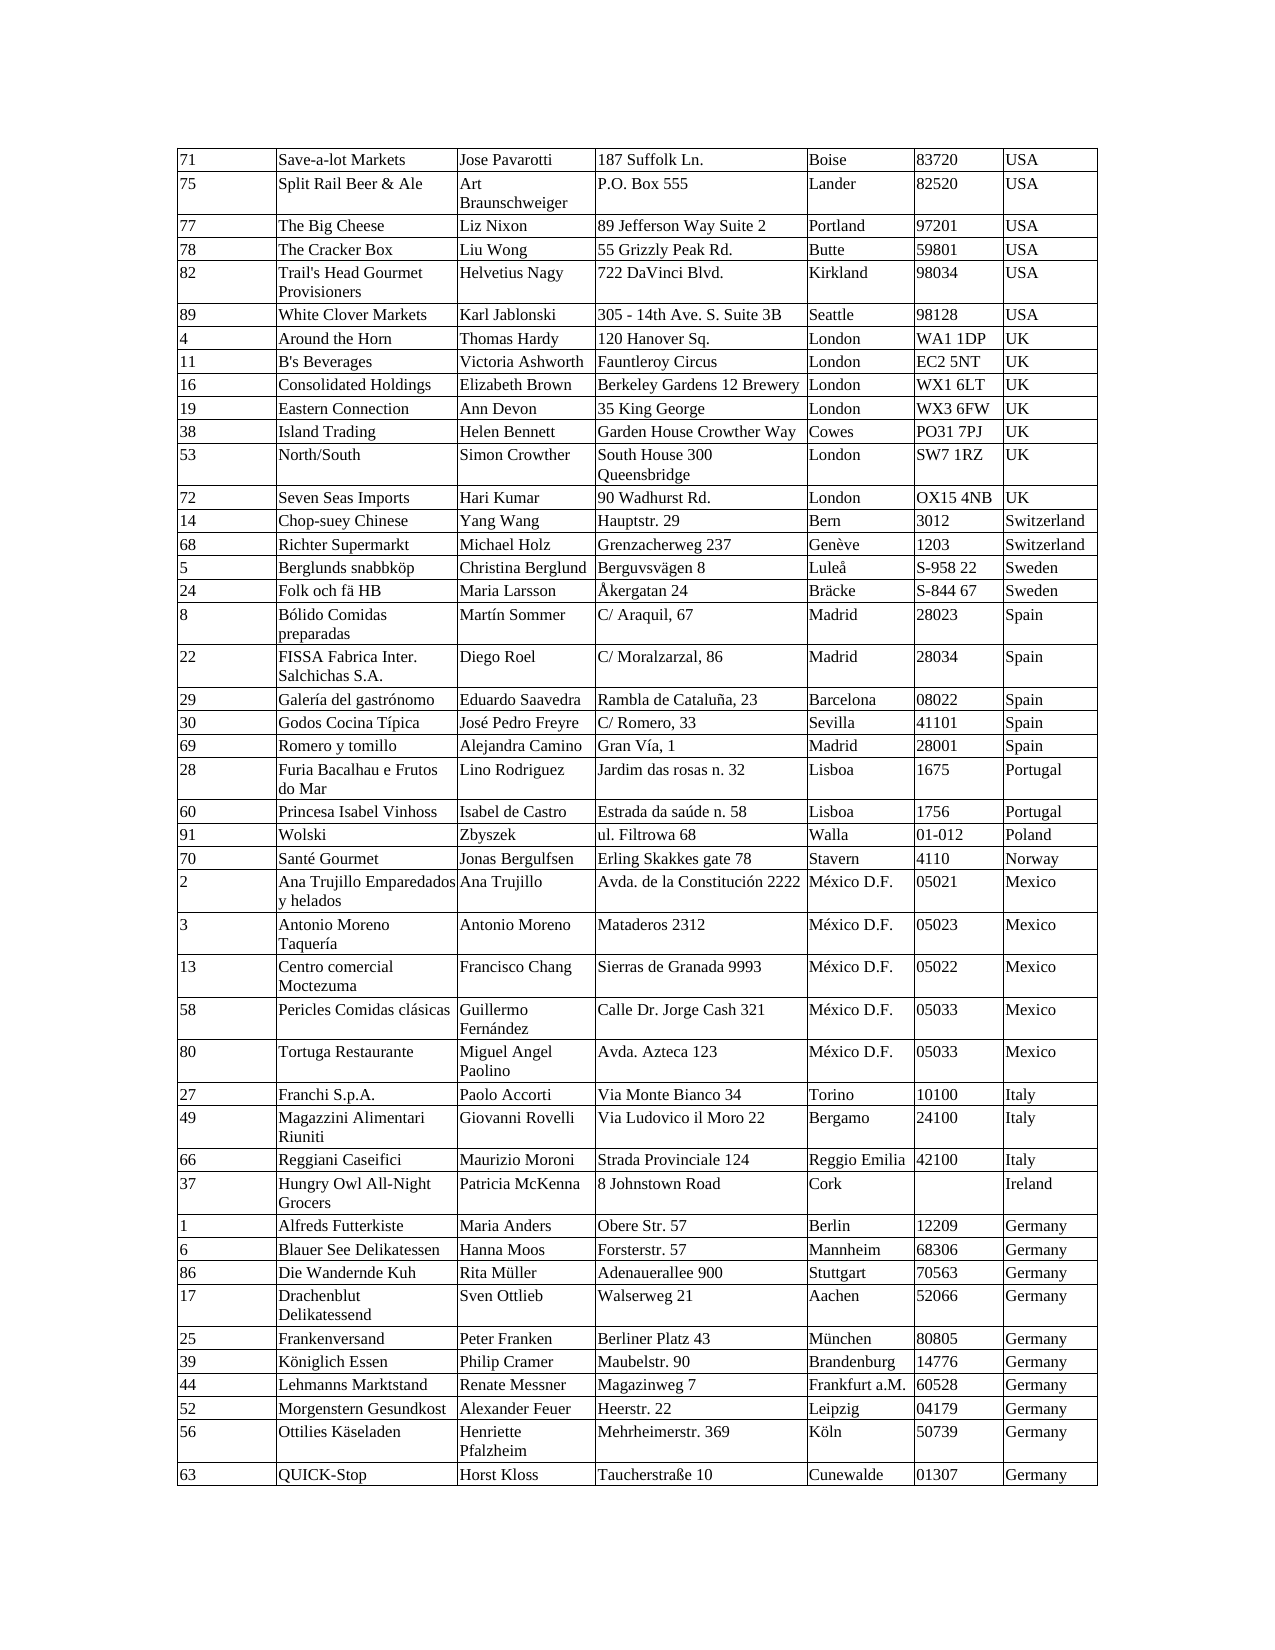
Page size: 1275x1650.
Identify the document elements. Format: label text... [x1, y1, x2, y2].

table_cell 52 [178, 1397, 276, 1419]
table_cell Mataderos 2312 [596, 913, 807, 954]
table_cell 29 [178, 688, 276, 710]
table_cell Francisco Chang [458, 955, 595, 997]
table_cell 16 [178, 374, 276, 396]
table_cell 39 [178, 1350, 276, 1373]
table_cell 91 [178, 824, 276, 846]
table_cell 5 [178, 556, 276, 578]
table_cell Adenauerallee 900 [596, 1261, 807, 1283]
table_cell Die Wandernde Kuh [277, 1261, 457, 1283]
table_cell Reggiani Caseifici [277, 1149, 457, 1171]
table_cell Hauptstr. 29 [596, 510, 807, 532]
table_cell Tortuga Restaurante [277, 1040, 457, 1082]
table_cell Seven Seas Imports [277, 486, 457, 508]
table_cell 04179 [915, 1397, 1003, 1419]
table_cell Kirkland [808, 261, 914, 303]
table_cell Italy [1004, 1149, 1097, 1171]
table_cell Michael Holz [458, 533, 595, 555]
table_cell 05033 [915, 998, 1003, 1039]
table_cell 05033 [915, 1040, 1003, 1082]
table_cell Blauer See Delikatessen [277, 1238, 457, 1260]
table_cell Alexander Feuer [458, 1397, 595, 1419]
table_cell Philip Cramer [458, 1350, 595, 1373]
table_cell S-958 22 [915, 556, 1003, 578]
table_cell Trail's Head Gourmet Provisioners [277, 261, 457, 303]
table_cell Rambla de Cataluña, 23 [596, 688, 807, 710]
table_cell Around the Horn [277, 327, 457, 349]
table_cell P.O. Box 555 [596, 172, 807, 213]
table_cell Horst Kloss [458, 1463, 595, 1485]
table_cell Germany [1004, 1238, 1097, 1260]
table_cell 38 [178, 420, 276, 443]
table_cell UK [1004, 444, 1097, 485]
table_cell 52066 [915, 1285, 1003, 1326]
table_cell Bräcke [808, 580, 914, 602]
table_cell 86 [178, 1261, 276, 1283]
table_cell 77 [178, 215, 276, 237]
table_cell Peter Franken [458, 1327, 595, 1349]
table_cell 722 DaVinci Blvd. [596, 261, 807, 303]
table_cell Mexico [1004, 998, 1097, 1039]
table_cell Jose Pavarotti [458, 149, 595, 171]
table_cell Ana Trujillo Emparedados y helados [277, 870, 457, 912]
table_cell Estrada da saúde n. 58 [596, 800, 807, 823]
table_cell München [808, 1327, 914, 1349]
table_cell 24100 [915, 1106, 1003, 1148]
table_cell C/ Romero, 33 [596, 711, 807, 733]
table_cell Victoria Ashworth [458, 350, 595, 373]
table_cell Via Ludovico il Moro 22 [596, 1106, 807, 1148]
table_cell 14 [178, 510, 276, 532]
table_cell Switzerland [1004, 510, 1097, 532]
table_cell Grenzacherweg 237 [596, 533, 807, 555]
table_cell Antonio Moreno Taquería [277, 913, 457, 954]
table_cell México D.F. [808, 913, 914, 954]
table_cell Giovanni Rovelli [458, 1106, 595, 1148]
table_cell 75 [178, 172, 276, 213]
table_cell Franchi S.p.A. [277, 1083, 457, 1105]
table_cell Stuttgart [808, 1261, 914, 1283]
table_cell Art Braunschweiger [458, 172, 595, 213]
table_cell South House 300 Queensbridge [596, 444, 807, 485]
table_cell 59801 [915, 238, 1003, 260]
table_cell Helvetius Nagy [458, 261, 595, 303]
table_cell Madrid [808, 603, 914, 644]
table_cell 72 [178, 486, 276, 508]
table_cell London [808, 444, 914, 485]
table_cell UK [1004, 327, 1097, 349]
table_cell Princesa Isabel Vinhoss [277, 800, 457, 823]
table_cell Santé Gourmet [277, 847, 457, 869]
table_cell Lisboa [808, 800, 914, 823]
table_cell Hungry Owl All-Night Grocers [277, 1172, 457, 1213]
table_cell 11 [178, 350, 276, 373]
table_cell 19 [178, 397, 276, 419]
table_cell USA [1004, 238, 1097, 260]
table_cell 83720 [915, 149, 1003, 171]
table_cell WX3 6FW [915, 397, 1003, 419]
table_cell Richter Supermarkt [277, 533, 457, 555]
table_cell México D.F. [808, 955, 914, 997]
table_cell Mehrheimerstr. 369 [596, 1420, 807, 1462]
table_cell Garden House Crowther Way [596, 420, 807, 443]
table_cell Berglunds snabbköp [277, 556, 457, 578]
table_cell North/South [277, 444, 457, 485]
table_cell 4110 [915, 847, 1003, 869]
table_cell S-844 67 [915, 580, 1003, 602]
table_cell White Clover Markets [277, 304, 457, 326]
table_cell 4 [178, 327, 276, 349]
table_cell Maurizio Moroni [458, 1149, 595, 1171]
table_cell Consolidated Holdings [277, 374, 457, 396]
table_cell WX1 6LT [915, 374, 1003, 396]
table_cell Drachenblut Delikatessend [277, 1285, 457, 1326]
table_cell 2 [178, 870, 276, 912]
table_cell Bergamo [808, 1106, 914, 1148]
table_cell Island Trading [277, 420, 457, 443]
table_cell Germany [1004, 1374, 1097, 1396]
table_cell Berliner Platz 43 [596, 1327, 807, 1349]
table_cell Köln [808, 1420, 914, 1462]
table_cell Spain [1004, 735, 1097, 757]
table_cell 90 Wadhurst Rd. [596, 486, 807, 508]
table_cell Madrid [808, 645, 914, 687]
table_cell Lisboa [808, 758, 914, 799]
table_cell Lander [808, 172, 914, 213]
table_cell Bern [808, 510, 914, 532]
table_cell UK [1004, 350, 1097, 373]
table_cell USA [1004, 304, 1097, 326]
table_cell Spain [1004, 711, 1097, 733]
table_cell 14776 [915, 1350, 1003, 1373]
table_cell 05023 [915, 913, 1003, 954]
table_cell London [808, 486, 914, 508]
table_cell Henriette Pfalzheim [458, 1420, 595, 1462]
table_cell Antonio Moreno [458, 913, 595, 954]
table_cell Isabel de Castro [458, 800, 595, 823]
table_cell 187 Suffolk Ln. [596, 149, 807, 171]
table_cell London [808, 374, 914, 396]
table_cell 80805 [915, 1327, 1003, 1349]
table_cell Jardim das rosas n. 32 [596, 758, 807, 799]
table_cell 1203 [915, 533, 1003, 555]
table_cell 10100 [915, 1083, 1003, 1105]
table_cell 28 [178, 758, 276, 799]
table_cell Berlin [808, 1215, 914, 1237]
table_cell Germany [1004, 1261, 1097, 1283]
table_cell Centro comercial Moctezuma [277, 955, 457, 997]
table_cell Jonas Bergulfsen [458, 847, 595, 869]
table_cell Mexico [1004, 870, 1097, 912]
table_cell ul. Filtrowa 68 [596, 824, 807, 846]
table_cell Romero y tomillo [277, 735, 457, 757]
table_cell WA1 1DP [915, 327, 1003, 349]
table_cell Norway [1004, 847, 1097, 869]
table_cell 70563 [915, 1261, 1003, 1283]
table_cell 28034 [915, 645, 1003, 687]
table_cell Sweden [1004, 556, 1097, 578]
table_cell Reggio Emilia [808, 1149, 914, 1171]
table_cell Ireland [1004, 1172, 1097, 1213]
table_cell Fauntleroy Circus [596, 350, 807, 373]
table_cell Lehmanns Marktstand [277, 1374, 457, 1396]
table_cell Åkergatan 24 [596, 580, 807, 602]
table_cell [915, 1172, 1003, 1213]
table_cell Mexico [1004, 955, 1097, 997]
table_cell Taucherstraße 10 [596, 1463, 807, 1485]
table_cell Sevilla [808, 711, 914, 733]
table_cell UK [1004, 486, 1097, 508]
table_cell 82 [178, 261, 276, 303]
table_cell Sweden [1004, 580, 1097, 602]
table_cell 305 - 14th Ave. S. Suite 3B [596, 304, 807, 326]
table_cell Liz Nixon [458, 215, 595, 237]
table_cell Zbyszek [458, 824, 595, 846]
table_cell 22 [178, 645, 276, 687]
table_cell Germany [1004, 1350, 1097, 1373]
table_cell Diego Roel [458, 645, 595, 687]
table_cell UK [1004, 374, 1097, 396]
table_cell México D.F. [808, 1040, 914, 1082]
table_cell USA [1004, 172, 1097, 213]
table_cell Godos Cocina Típica [277, 711, 457, 733]
table_cell Spain [1004, 603, 1097, 644]
table_cell Rita Müller [458, 1261, 595, 1283]
table_cell 28023 [915, 603, 1003, 644]
table_cell Save-a-lot Markets [277, 149, 457, 171]
table_cell SW7 1RZ [915, 444, 1003, 485]
table_cell 01-012 [915, 824, 1003, 846]
table_cell Portugal [1004, 800, 1097, 823]
table_cell 66 [178, 1149, 276, 1171]
table_cell Maria Larsson [458, 580, 595, 602]
table_cell 1 [178, 1215, 276, 1237]
table_cell Strada Provinciale 124 [596, 1149, 807, 1171]
table_cell The Big Cheese [277, 215, 457, 237]
table_cell Germany [1004, 1463, 1097, 1485]
table_cell 42100 [915, 1149, 1003, 1171]
table_cell 8 [178, 603, 276, 644]
table_cell México D.F. [808, 870, 914, 912]
table_cell Alejandra Camino [458, 735, 595, 757]
table_cell 8 Johnstown Road [596, 1172, 807, 1213]
table_cell México D.F. [808, 998, 914, 1039]
table_cell Calle Dr. Jorge Cash 321 [596, 998, 807, 1039]
table_cell 01307 [915, 1463, 1003, 1485]
table_cell Walserweg 21 [596, 1285, 807, 1326]
table_cell Heerstr. 22 [596, 1397, 807, 1419]
table_cell QUICK-Stop [277, 1463, 457, 1485]
table_cell 89 Jefferson Way Suite 2 [596, 215, 807, 237]
table_cell London [808, 397, 914, 419]
table_cell Berkeley Gardens 12 Brewery [596, 374, 807, 396]
table_cell 71 [178, 149, 276, 171]
table_cell USA [1004, 215, 1097, 237]
table_cell Torino [808, 1083, 914, 1105]
table_cell Germany [1004, 1215, 1097, 1237]
table_cell FISSA Fabrica Inter. Salchichas S.A. [277, 645, 457, 687]
table_cell 58 [178, 998, 276, 1039]
table_cell Königlich Essen [277, 1350, 457, 1373]
table_cell Obere Str. 57 [596, 1215, 807, 1237]
table_cell Italy [1004, 1083, 1097, 1105]
table_cell 120 Hanover Sq. [596, 327, 807, 349]
table_cell 05021 [915, 870, 1003, 912]
table_cell Ottilies Käseladen [277, 1420, 457, 1462]
table_cell 41101 [915, 711, 1003, 733]
table_cell Alfreds Futterkiste [277, 1215, 457, 1237]
table_cell Madrid [808, 735, 914, 757]
table_cell 17 [178, 1285, 276, 1326]
table_cell Berguvsvägen 8 [596, 556, 807, 578]
table_cell Karl Jablonski [458, 304, 595, 326]
table_cell Helen Bennett [458, 420, 595, 443]
table_cell Aachen [808, 1285, 914, 1326]
table_cell Forsterstr. 57 [596, 1238, 807, 1260]
table_cell 05022 [915, 955, 1003, 997]
table_cell Cowes [808, 420, 914, 443]
table_cell UK [1004, 397, 1097, 419]
table_cell 1675 [915, 758, 1003, 799]
table_cell Via Monte Bianco 34 [596, 1083, 807, 1105]
table_cell 6 [178, 1238, 276, 1260]
table_cell Hanna Moos [458, 1238, 595, 1260]
table_cell 12209 [915, 1215, 1003, 1237]
table_cell Martín Sommer [458, 603, 595, 644]
table_cell Frankfurt a.M. [808, 1374, 914, 1396]
table_cell 69 [178, 735, 276, 757]
table_cell Sven Ottlieb [458, 1285, 595, 1326]
table_cell Ana Trujillo [458, 870, 595, 912]
table_cell 30 [178, 711, 276, 733]
table_cell 53 [178, 444, 276, 485]
table_cell Bólido Comidas preparadas [277, 603, 457, 644]
table_cell B's Beverages [277, 350, 457, 373]
table_cell Wolski [277, 824, 457, 846]
table_cell Guillermo Fernández [458, 998, 595, 1039]
table_cell 49 [178, 1106, 276, 1148]
table_cell Mexico [1004, 913, 1097, 954]
table_cell 70 [178, 847, 276, 869]
table_cell Boise [808, 149, 914, 171]
table_cell 3 [178, 913, 276, 954]
table_cell Sierras de Granada 9993 [596, 955, 807, 997]
table_cell Galería del gastrónomo [277, 688, 457, 710]
table_cell 60528 [915, 1374, 1003, 1396]
table_cell London [808, 350, 914, 373]
table_cell Hari Kumar [458, 486, 595, 508]
table_cell Paolo Accorti [458, 1083, 595, 1105]
table_cell 37 [178, 1172, 276, 1213]
table_cell Spain [1004, 688, 1097, 710]
table_cell 80 [178, 1040, 276, 1082]
table_cell Leipzig [808, 1397, 914, 1419]
table_cell 63 [178, 1463, 276, 1485]
table_cell 24 [178, 580, 276, 602]
table_cell 68306 [915, 1238, 1003, 1260]
table_cell Avda. de la Constitución 2222 [596, 870, 807, 912]
table_cell 55 Grizzly Peak Rd. [596, 238, 807, 260]
table_cell Cunewalde [808, 1463, 914, 1485]
table_cell Portugal [1004, 758, 1097, 799]
table_cell Morgenstern Gesundkost [277, 1397, 457, 1419]
table_cell 28001 [915, 735, 1003, 757]
table_cell OX15 4NB [915, 486, 1003, 508]
table_cell Frankenversand [277, 1327, 457, 1349]
table_cell José Pedro Freyre [458, 711, 595, 733]
table_cell Germany [1004, 1285, 1097, 1326]
table_cell Maria Anders [458, 1215, 595, 1237]
table_cell 60 [178, 800, 276, 823]
table_cell Genève [808, 533, 914, 555]
table_cell USA [1004, 261, 1097, 303]
table_cell C/ Araquil, 67 [596, 603, 807, 644]
table_cell 44 [178, 1374, 276, 1396]
table_cell Mannheim [808, 1238, 914, 1260]
table_cell 98128 [915, 304, 1003, 326]
table_cell London [808, 327, 914, 349]
table_cell Barcelona [808, 688, 914, 710]
table_cell Switzerland [1004, 533, 1097, 555]
table_cell Luleå [808, 556, 914, 578]
table_cell 89 [178, 304, 276, 326]
table_cell Germany [1004, 1420, 1097, 1462]
table_cell 68 [178, 533, 276, 555]
table_cell Magazzini Alimentari Riuniti [277, 1106, 457, 1148]
table_cell Butte [808, 238, 914, 260]
table_cell C/ Moralzarzal, 86 [596, 645, 807, 687]
table_cell Portland [808, 215, 914, 237]
table_cell Christina Berglund [458, 556, 595, 578]
table_cell Avda. Azteca 123 [596, 1040, 807, 1082]
table_cell 50739 [915, 1420, 1003, 1462]
table_cell Chop-suey Chinese [277, 510, 457, 532]
table_cell Germany [1004, 1397, 1097, 1419]
table_cell Walla [808, 824, 914, 846]
table_cell Thomas Hardy [458, 327, 595, 349]
table_cell Elizabeth Brown [458, 374, 595, 396]
table_cell Poland [1004, 824, 1097, 846]
table_cell Seattle [808, 304, 914, 326]
table_cell 97201 [915, 215, 1003, 237]
table_cell Eduardo Saavedra [458, 688, 595, 710]
table_cell Erling Skakkes gate 78 [596, 847, 807, 869]
table_cell Cork [808, 1172, 914, 1213]
table_cell 82520 [915, 172, 1003, 213]
table_cell 35 King George [596, 397, 807, 419]
table_cell Stavern [808, 847, 914, 869]
table_cell UK [1004, 420, 1097, 443]
table_cell Miguel Angel Paolino [458, 1040, 595, 1082]
table_cell Eastern Connection [277, 397, 457, 419]
table_cell Magazinweg 7 [596, 1374, 807, 1396]
table_cell 78 [178, 238, 276, 260]
table_cell 27 [178, 1083, 276, 1105]
table_cell USA [1004, 149, 1097, 171]
table_cell Patricia McKenna [458, 1172, 595, 1213]
table_cell 08022 [915, 688, 1003, 710]
table_cell Maubelstr. 90 [596, 1350, 807, 1373]
table_cell Germany [1004, 1327, 1097, 1349]
table_cell Folk och fä HB [277, 580, 457, 602]
table_cell 98034 [915, 261, 1003, 303]
table_cell PO31 7PJ [915, 420, 1003, 443]
table_cell Simon Crowther [458, 444, 595, 485]
table_cell Furia Bacalhau e Frutos do Mar [277, 758, 457, 799]
table_cell Spain [1004, 645, 1097, 687]
table_cell 56 [178, 1420, 276, 1462]
table_cell Lino Rodriguez [458, 758, 595, 799]
table_cell Split Rail Beer & Ale [277, 172, 457, 213]
table_cell Ann Devon [458, 397, 595, 419]
table_cell Brandenburg [808, 1350, 914, 1373]
table_cell The Cracker Box [277, 238, 457, 260]
table_cell Pericles Comidas clásicas [277, 998, 457, 1039]
table_cell Liu Wong [458, 238, 595, 260]
table_cell Gran Vía, 1 [596, 735, 807, 757]
table_cell Mexico [1004, 1040, 1097, 1082]
table_cell Yang Wang [458, 510, 595, 532]
table_cell 3012 [915, 510, 1003, 532]
table_cell Renate Messner [458, 1374, 595, 1396]
table_cell 1756 [915, 800, 1003, 823]
table_cell 13 [178, 955, 276, 997]
table_cell 25 [178, 1327, 276, 1349]
table_cell EC2 5NT [915, 350, 1003, 373]
table_cell Italy [1004, 1106, 1097, 1148]
